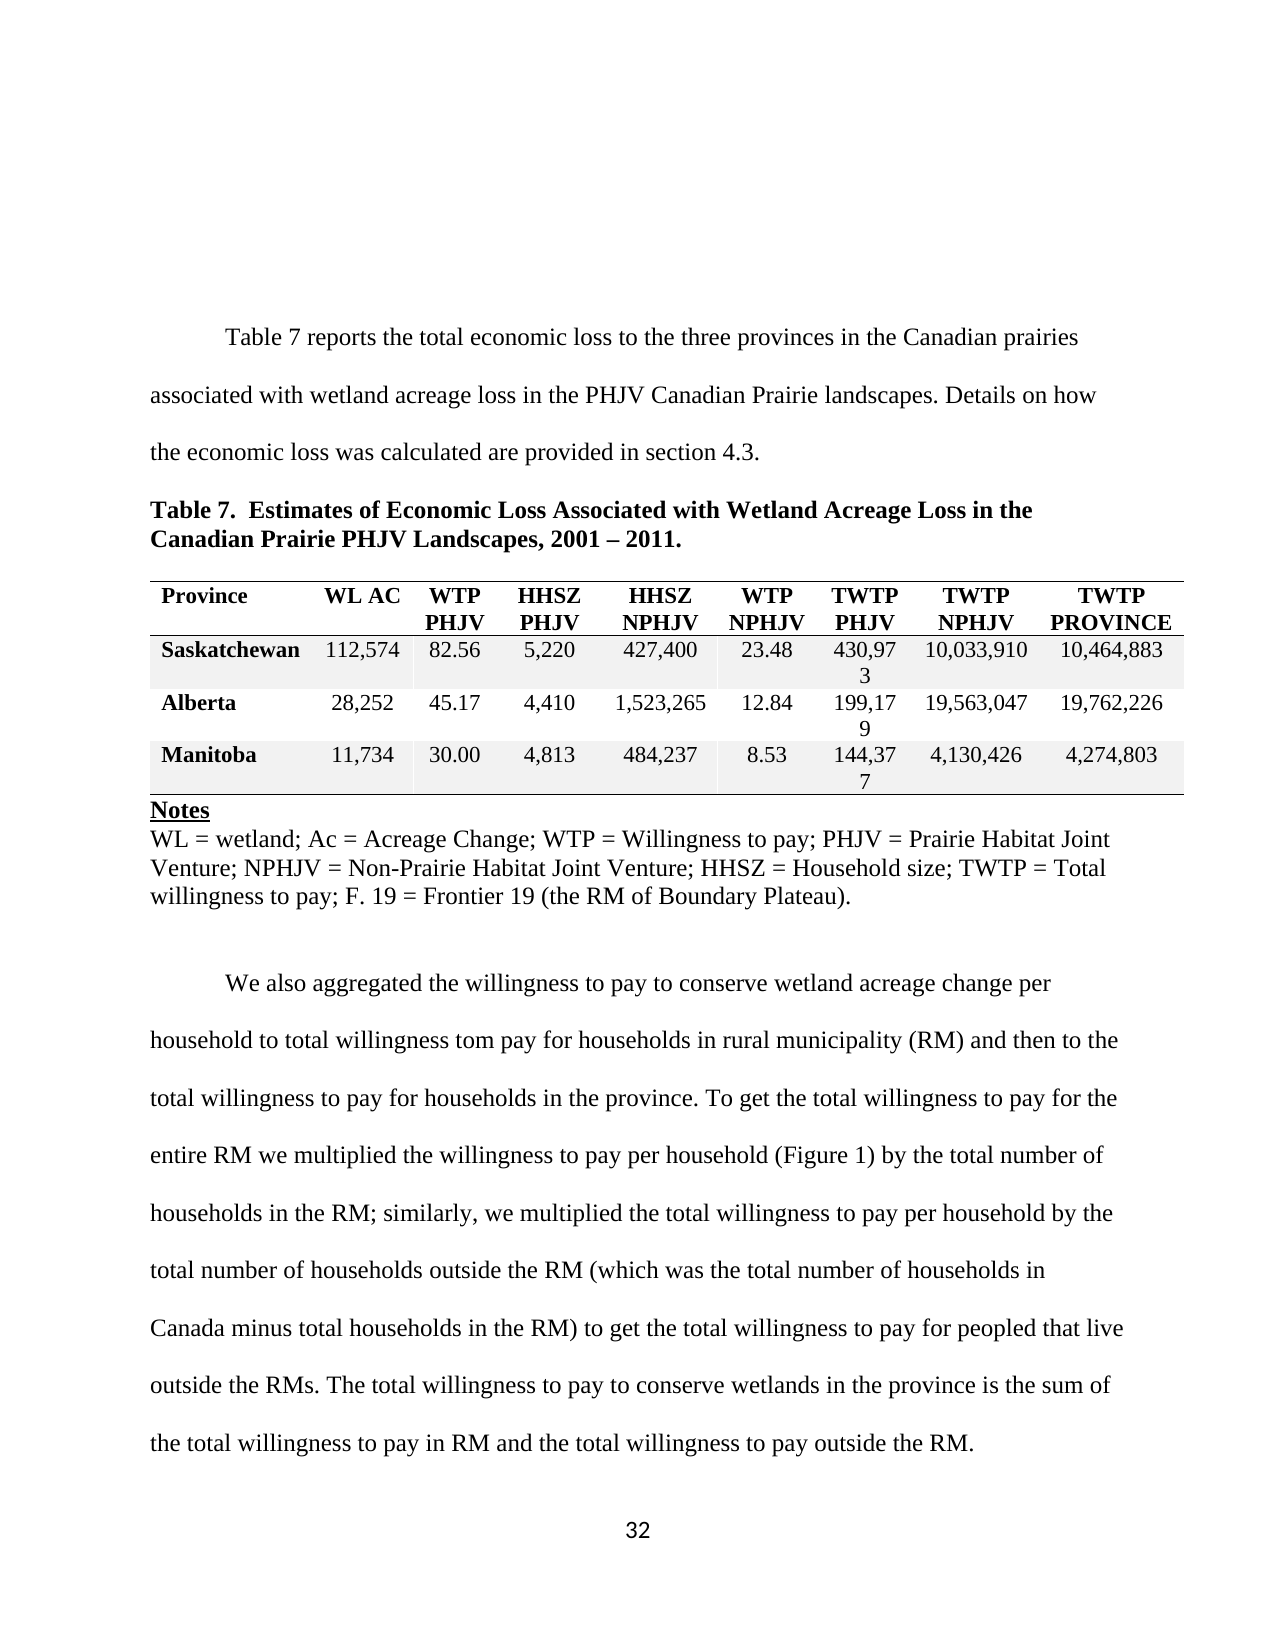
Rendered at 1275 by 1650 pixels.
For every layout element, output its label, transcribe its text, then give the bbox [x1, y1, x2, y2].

table_cell 144,377 [816, 741, 913, 794]
table_header TWTP PHJV [816, 582, 913, 635]
table_header WTP NPHJV [718, 582, 816, 635]
table_cell 427,400 [603, 636, 717, 689]
table_cell 430,973 [816, 636, 913, 689]
table_cell Manitoba [150, 741, 311, 794]
text Table 7. Estimates of Economic Loss Associated with Wetland Acreage Loss in the Canadian Prairie PHJV Landscapes, 2001 – 2011. [150, 495, 1125, 552]
table_header Province [150, 582, 311, 635]
table_cell 12.84 [718, 689, 816, 741]
text Table 7 reports the total economic loss to the three provinces in the Canadian prairies associated with wetland acreage loss in the PHJV Canadian Prairie landscapes. Details on how the economic loss was calculated are provided in section 4.3. [150, 322, 1125, 466]
table_cell 4,274,803 [1039, 741, 1184, 794]
table_cell 11,734 [311, 741, 413, 794]
table_header WL AC [311, 582, 413, 635]
table_cell 10,033,910 [913, 636, 1039, 689]
table_cell 19,762,226 [1039, 689, 1184, 741]
text We also aggregated the willingness to pay to conserve wetland acreage change per household to total willingness tom pay for households in rural municipality (RM) and then to the total willingness to pay for households in the province. To get the total willingness to pay for the entire RM we multiplied the willingness to pay per household (Figure 1) by the total number of households in the RM; similarly, we multiplied the total willingness to pay per household by the total number of households outside the RM (which was the total number of households in Canada minus total households in the RM) to get the total willingness to pay for peopled that live outside the RMs. The total willingness to pay to conserve wetlands in the province is the sum of the total willingness to pay in RM and the total willingness to pay outside the RM. [150, 968, 1125, 1456]
table_header WTP PHJV [414, 582, 496, 635]
table_cell 45.17 [414, 689, 496, 741]
table_cell 4,410 [496, 689, 603, 741]
table_cell 82.56 [414, 636, 496, 689]
table_cell 5,220 [496, 636, 603, 689]
table_cell 1,523,265 [603, 689, 717, 741]
table_cell 10,464,883 [1039, 636, 1184, 689]
table_cell 484,237 [603, 741, 717, 794]
table_cell 23.48 [718, 636, 816, 689]
table_cell 112,574 [311, 636, 413, 689]
table_header TWTP PROVINCE [1039, 582, 1184, 635]
table_cell Saskatchewan [150, 636, 311, 689]
text WL = wetland; Ac = Acreage Change; WTP = Willingness to pay; PHJV = Prairie Habitat Joint Venture; NPHJV = Non-Prairie Habitat Joint Venture; HHSZ = Household size; TWTP = Total willingness to pay; F. 19 = Frontier 19 (the RM of Boundary Plateau). [150, 824, 1125, 910]
table_cell 4,813 [496, 741, 603, 794]
table_cell 19,563,047 [913, 689, 1039, 741]
table_cell 28,252 [311, 689, 413, 741]
table_header TWTP NPHJV [913, 582, 1039, 635]
table_cell 199,179 [816, 689, 913, 741]
text Notes [150, 795, 1125, 824]
table_header HHSZ PHJV [496, 582, 603, 635]
table_header HHSZ NPHJV [603, 582, 717, 635]
table_cell 4,130,426 [913, 741, 1039, 794]
table_cell 30.00 [414, 741, 496, 794]
table_cell 8.53 [718, 741, 816, 794]
table_cell Alberta [150, 689, 311, 741]
